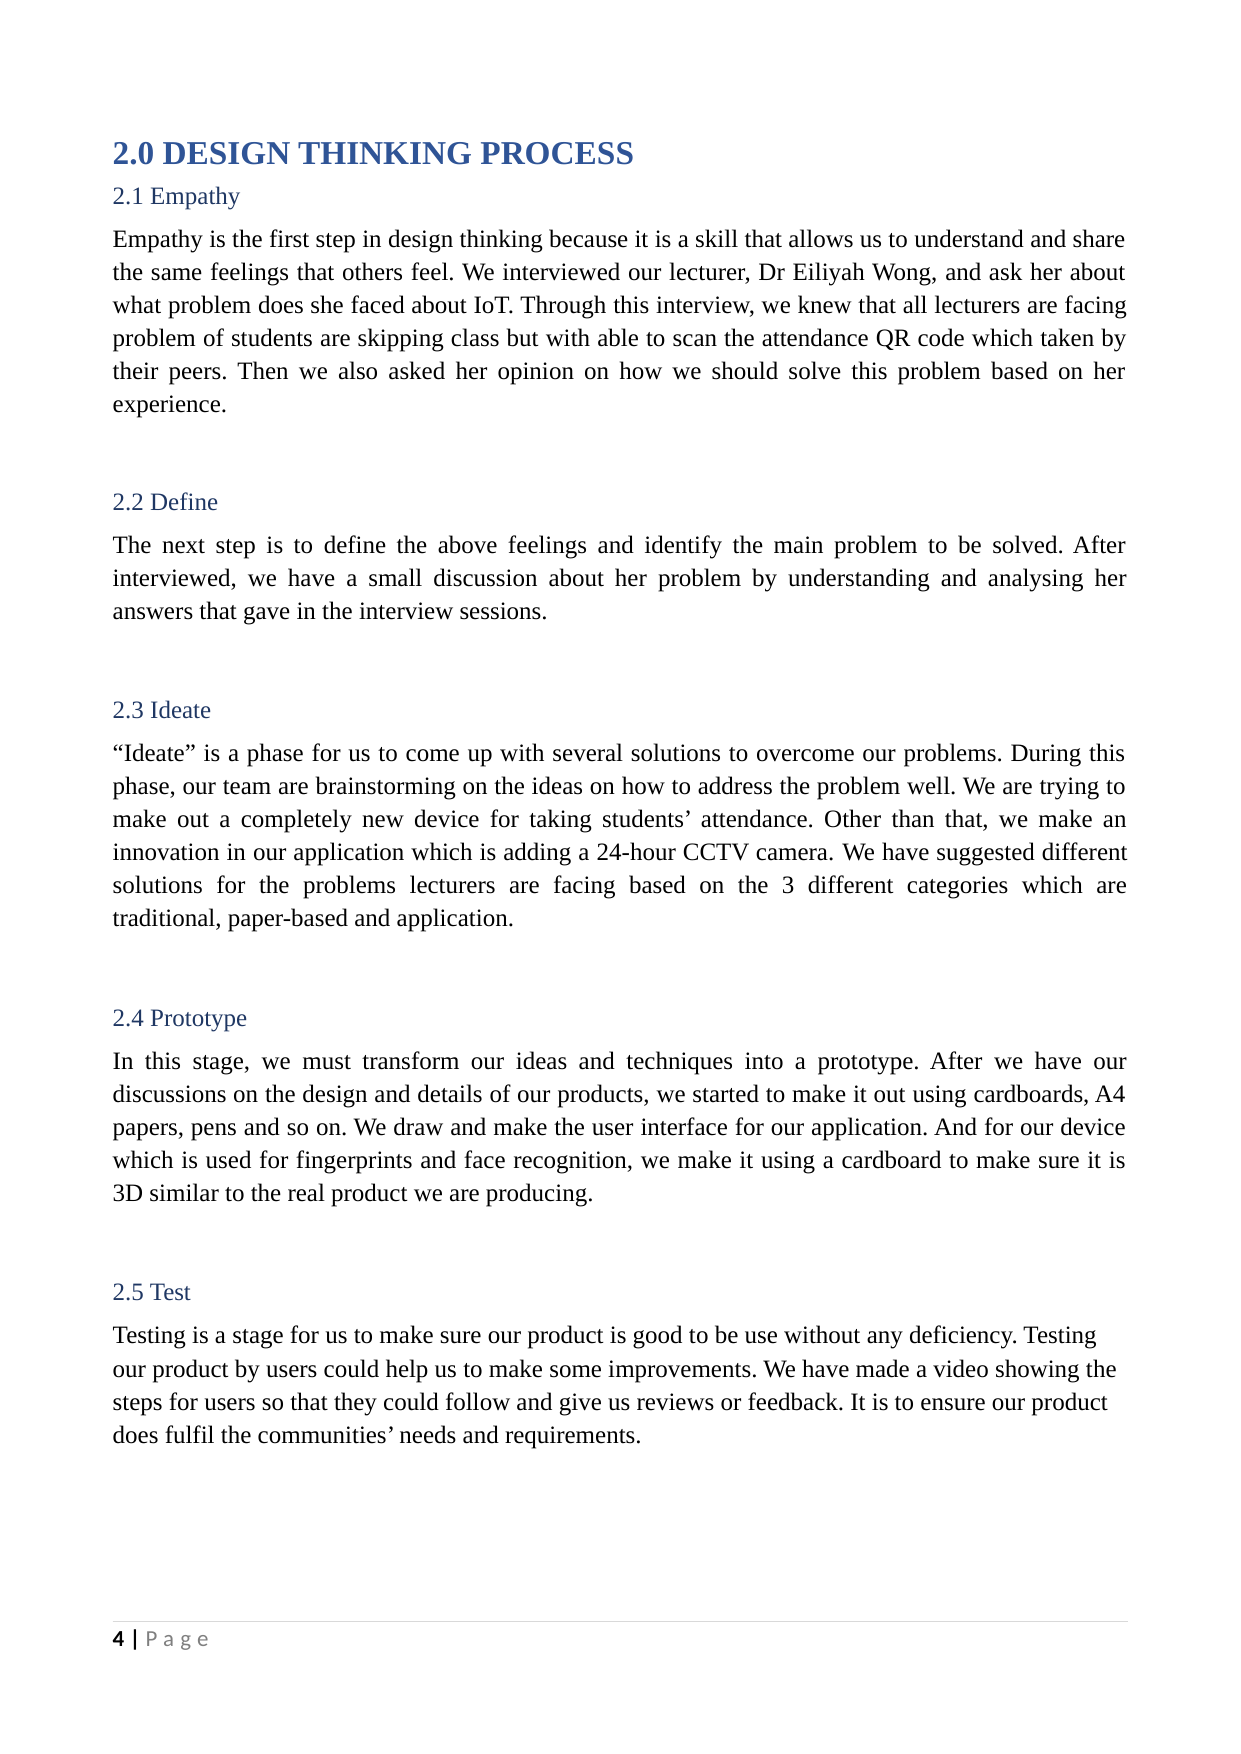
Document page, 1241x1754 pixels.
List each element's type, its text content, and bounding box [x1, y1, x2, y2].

text Empathy is the first step in design thinking because it is a skill that allows us to understand and share the same feelings that others feel. We interviewed our lecturer, Dr Eiliyah Wong, and ask her about what problem does she faced about IoT. Through this interview, we knew that all lecturers are facing problem of students are skipping class but with able to scan the attendance QR code which taken by their peers. Then we also asked her opinion on how we should solve this problem based on her experience. [112, 224, 1128, 418]
text The next step is to define the above feelings and identify the main problem to be solved. After interviewed, we have a small discussion about her problem by understanding and analysing her answers that gave in the interview sessions. [112, 530, 1128, 625]
text In this stage, we must transform our ideas and techniques into a prototype. After we have our discussions on the design and details of our products, we started to make it out using cardboards, A4 papers, pens and so on. We draw and make the user interface for our application. And for our device which is used for fingerprints and face recognition, we make it using a cardboard to make sure it is 3D similar to the real product we are producing. [112, 1046, 1128, 1207]
subtitle 2.5 Test [112, 1277, 1128, 1306]
subtitle 2.4 Prototype [112, 1003, 1128, 1032]
text “Ideate” is a phase for us to come up with several solutions to overcome our problems. During this phase, our team are brainstorming on the ideas on how to address the problem well. We are trying to make out a completely new device for taking students’ attendance. Other than that, we make an innovation in our application which is adding a 24-hour CCTV camera. We have suggested different solutions for the problems lecturers are facing based on the 3 different categories which are traditional, paper-based and application. [112, 738, 1128, 932]
subtitle 2.0 DESIGN THINKING PROCESS [112, 133, 1128, 171]
subtitle 2.1 Empathy [112, 181, 1128, 210]
subtitle 2.3 Ideate [112, 695, 1128, 724]
text Testing is a stage for us to make sure our product is good to be use without any deficiency. Testing our product by users could help us to make some improvements. We have made a video showing the steps for users so that they could follow and give us reviews or feedback. It is to ensure our product does fulfil the communities’ needs and requirements. [112, 1321, 1128, 1448]
subtitle 2.2 Define [112, 487, 1128, 516]
